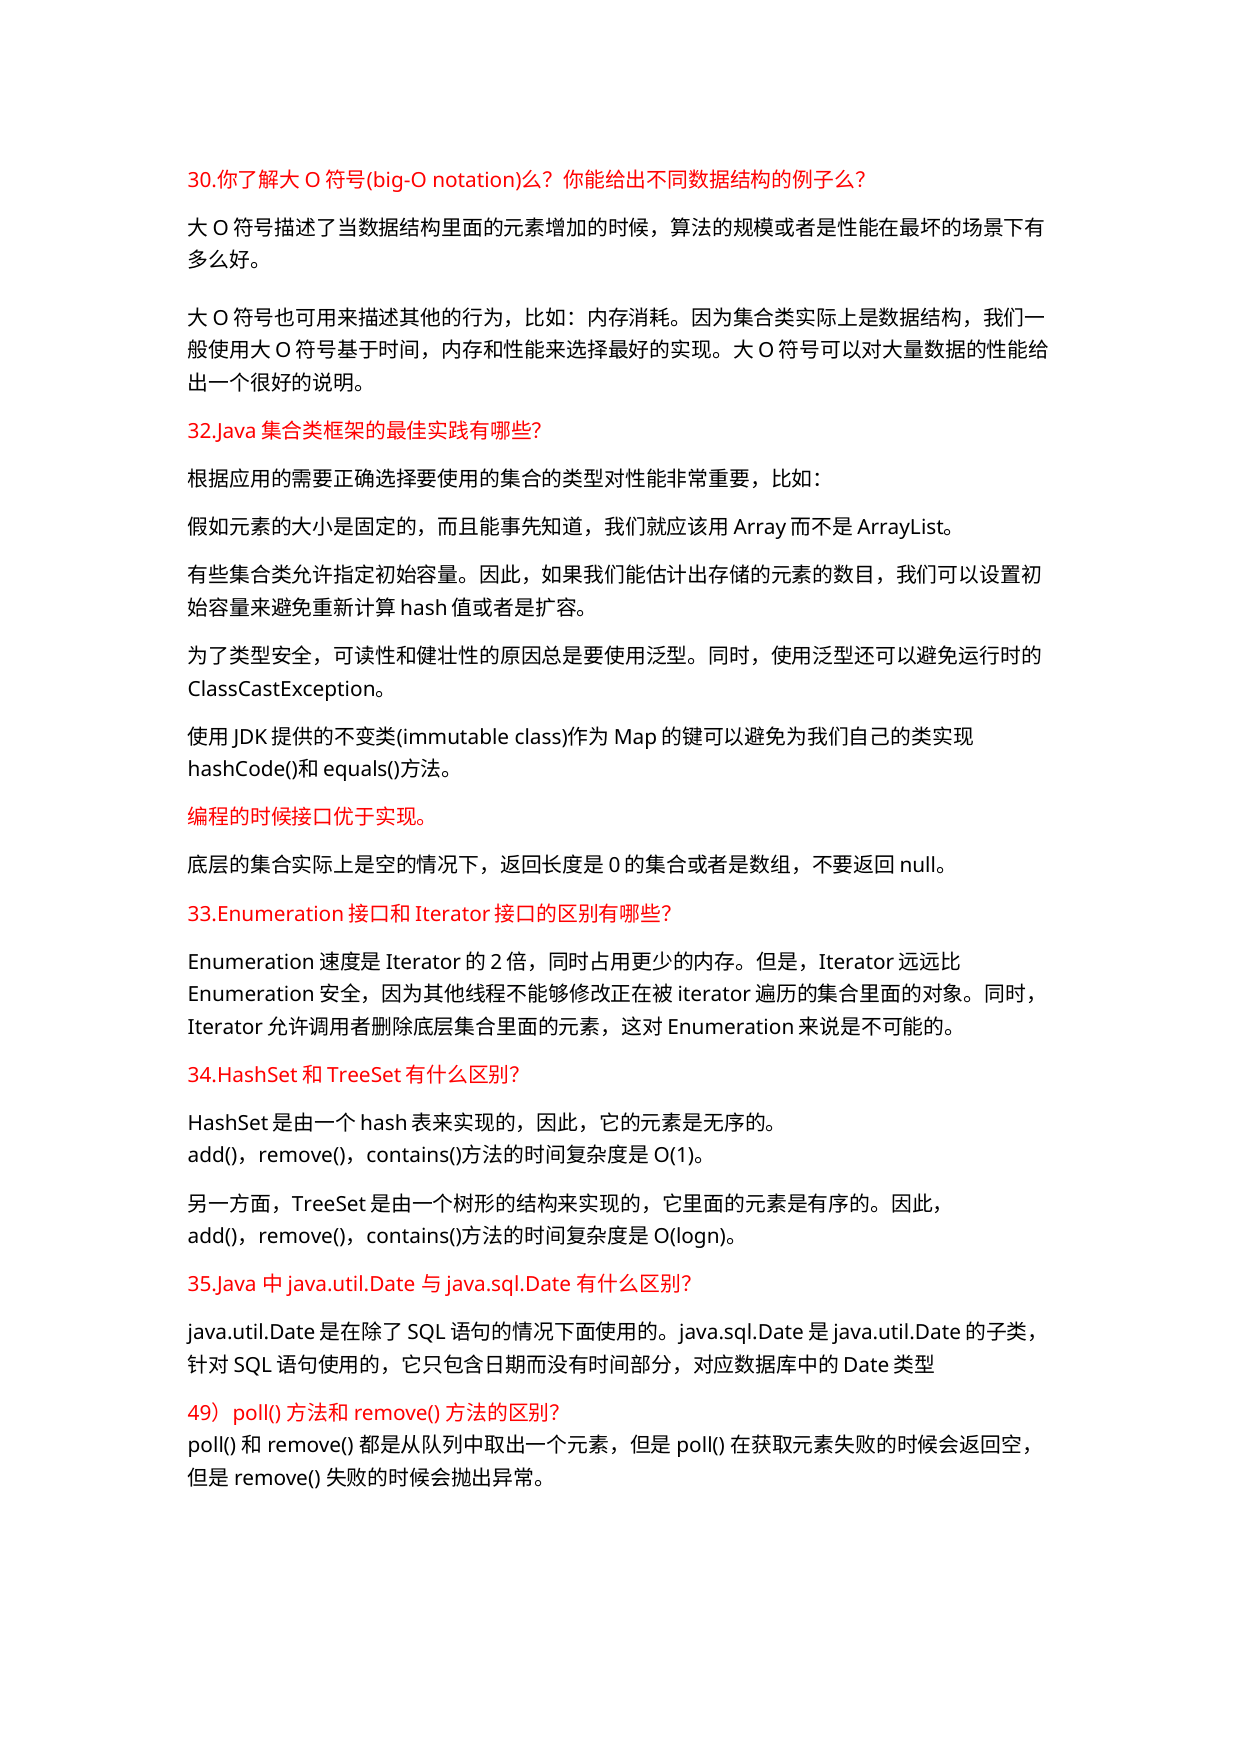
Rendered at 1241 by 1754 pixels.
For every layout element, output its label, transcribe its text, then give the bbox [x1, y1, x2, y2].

text 34.HashSet和TreeSet有什么区别？ [187, 1057, 1053, 1089]
text 35.Java 中 java.util.Date 与 java.sql.Date 有什么区别？ [187, 1266, 1053, 1299]
text 大O符号描述了当数据结构里面的元素增加的时候，算法的规模或者是性能在最坏的场景下有多么好。 [187, 210, 1053, 275]
text Enumeration速度是Iterator的2倍，同时占用更少的内存。但是，Iterator远远比Enumeration安全，因为其他线程不能够修改正在被iterator遍历的集合里面的对象。同时，Iterator允许调用者删除底层集合里面的元素，这对Enumeration来说是不可能的。 [187, 944, 1053, 1041]
text 底层的集合实际上是空的情况下，返回长度是0的集合或者是数组，不要返回null。 [187, 848, 1053, 880]
text 30.你了解大O符号(big-O notation)么？你能给出不同数据结构的例子么？ [187, 162, 1053, 194]
text 根据应用的需要正确选择要使用的集合的类型对性能非常重要，比如： [187, 461, 1053, 494]
text 32.Java集合类框架的最佳实践有哪些？ [187, 413, 1053, 446]
text 33.Enumeration接口和Iterator接口的区别有哪些？ [187, 896, 1053, 928]
text 大O符号也可用来描述其他的行为，比如：内存消耗。因为集合类实际上是数据结构，我们一般使用大O符号基于时间，内存和性能来选择最好的实现。大O符号可以对大量数据的性能给出一个很好的说明。 [187, 300, 1053, 398]
text 另一方面，TreeSet是由一个树形的结构来实现的，它里面的元素是有序的。因此，add()，remove()，contains()方法的时间复杂度是O(logn)。 [187, 1186, 1053, 1251]
text 编程的时候接口优于实现。 [187, 799, 1053, 832]
text 为了类型安全，可读性和健壮性的原因总是要使用泛型。同时，使用泛型还可以避免运行时的ClassCastException。 [187, 638, 1053, 703]
text HashSet是由一个hash表来实现的，因此，它的元素是无序的。add()，remove()，contains()方法的时间复杂度是O(1)。 [187, 1105, 1053, 1170]
text 49）poll() 方法和 remove() 方法的区别？ poll() 和 remove() 都是从队列中取出一个元素，但是 poll() 在获取元素失败的时候会返回空，但是 remove() 失败的时候会抛出异常。 [187, 1395, 1053, 1493]
text 有些集合类允许指定初始容量。因此，如果我们能估计出存储的元素的数目，我们可以设置初始容量来避免重新计算hash值或者是扩容。 [187, 558, 1053, 623]
text 使用JDK提供的不变类(immutable class)作为Map的键可以避免为我们自己的类实现hashCode()和equals()方法。 [187, 719, 1053, 784]
text 假如元素的大小是固定的，而且能事先知道，我们就应该用Array而不是ArrayList。 [187, 509, 1053, 542]
text java.util.Date是在除了SQL语句的情况下面使用的。java.sql.Date是java.util.Date的子类，针对SQL语句使用的，它只包含日期而没有时间部分，对应数据库中的Date类型 [187, 1314, 1053, 1379]
